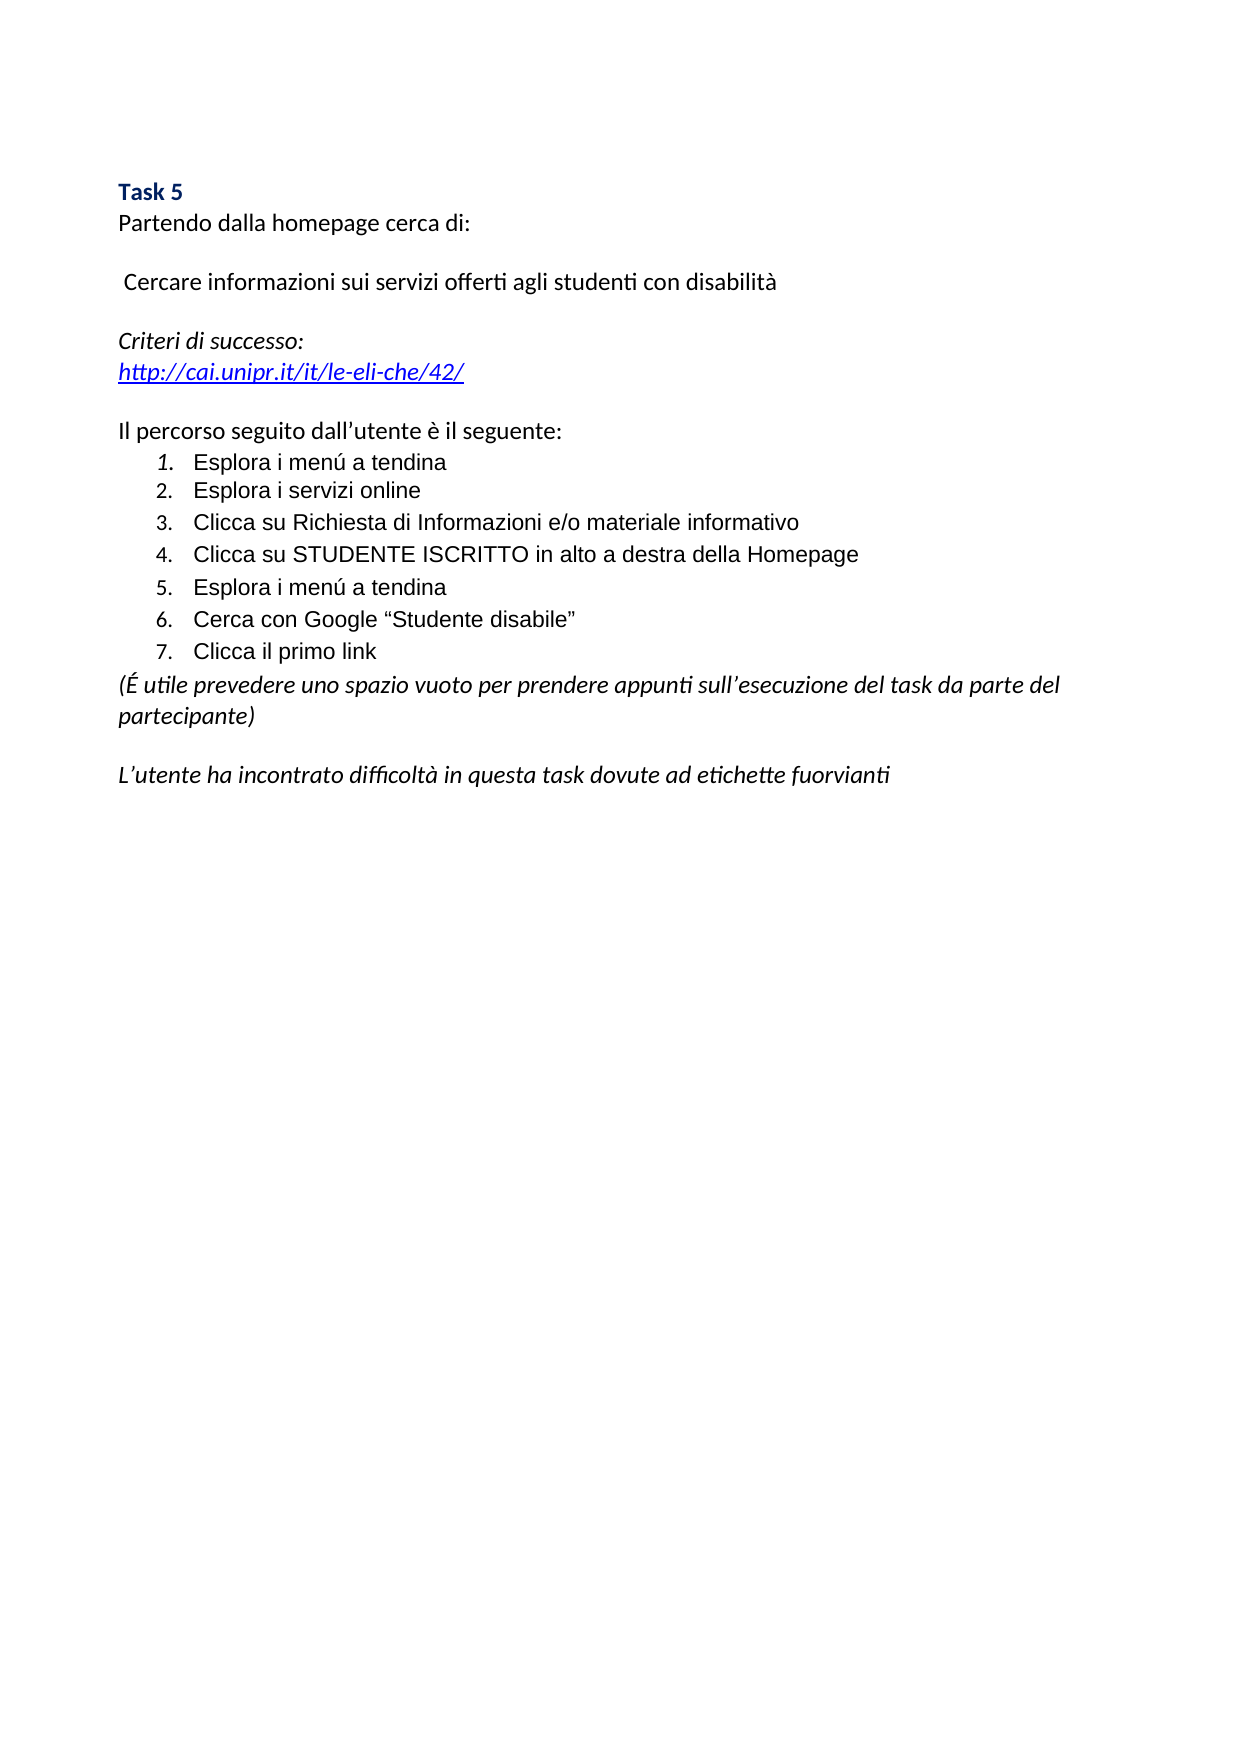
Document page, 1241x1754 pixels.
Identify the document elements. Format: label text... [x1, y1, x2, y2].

text (É utile prevedere uno spazio vuoto per prendere appunti sull’esecuzione del task da parte del partecipante) [118, 669, 1122, 730]
list Clicca il primo link [156, 637, 1122, 665]
text Partendo dalla homepage cerca di: [118, 207, 1122, 237]
text Criteri di successo: [118, 325, 1122, 356]
text Cercare informazioni sui servizi offerti agli studenti con disabilità [118, 266, 1122, 297]
text http://cai.unipr.it/it/le-eli-che/42/ [118, 356, 1122, 386]
list Esplora i servizi online [156, 476, 1122, 504]
text Il percorso seguito dall’utente è il seguente: [118, 415, 1122, 446]
text L’utente ha incontrato difficoltà in questa task dovute ad etichette fuorvianti [118, 759, 1122, 790]
text Task 5 [118, 176, 1122, 207]
list Cerca con Google “Studente disabile” [156, 605, 1122, 633]
list Esplora i menú a tendina [156, 446, 1122, 476]
list Clicca su Richiesta di Informazioni e/o materiale informativo [156, 508, 1122, 536]
list Esplora i menú a tendina [156, 573, 1122, 601]
list Clicca su STUDENTE ISCRITTO in alto a destra della Homepage [156, 541, 1122, 569]
